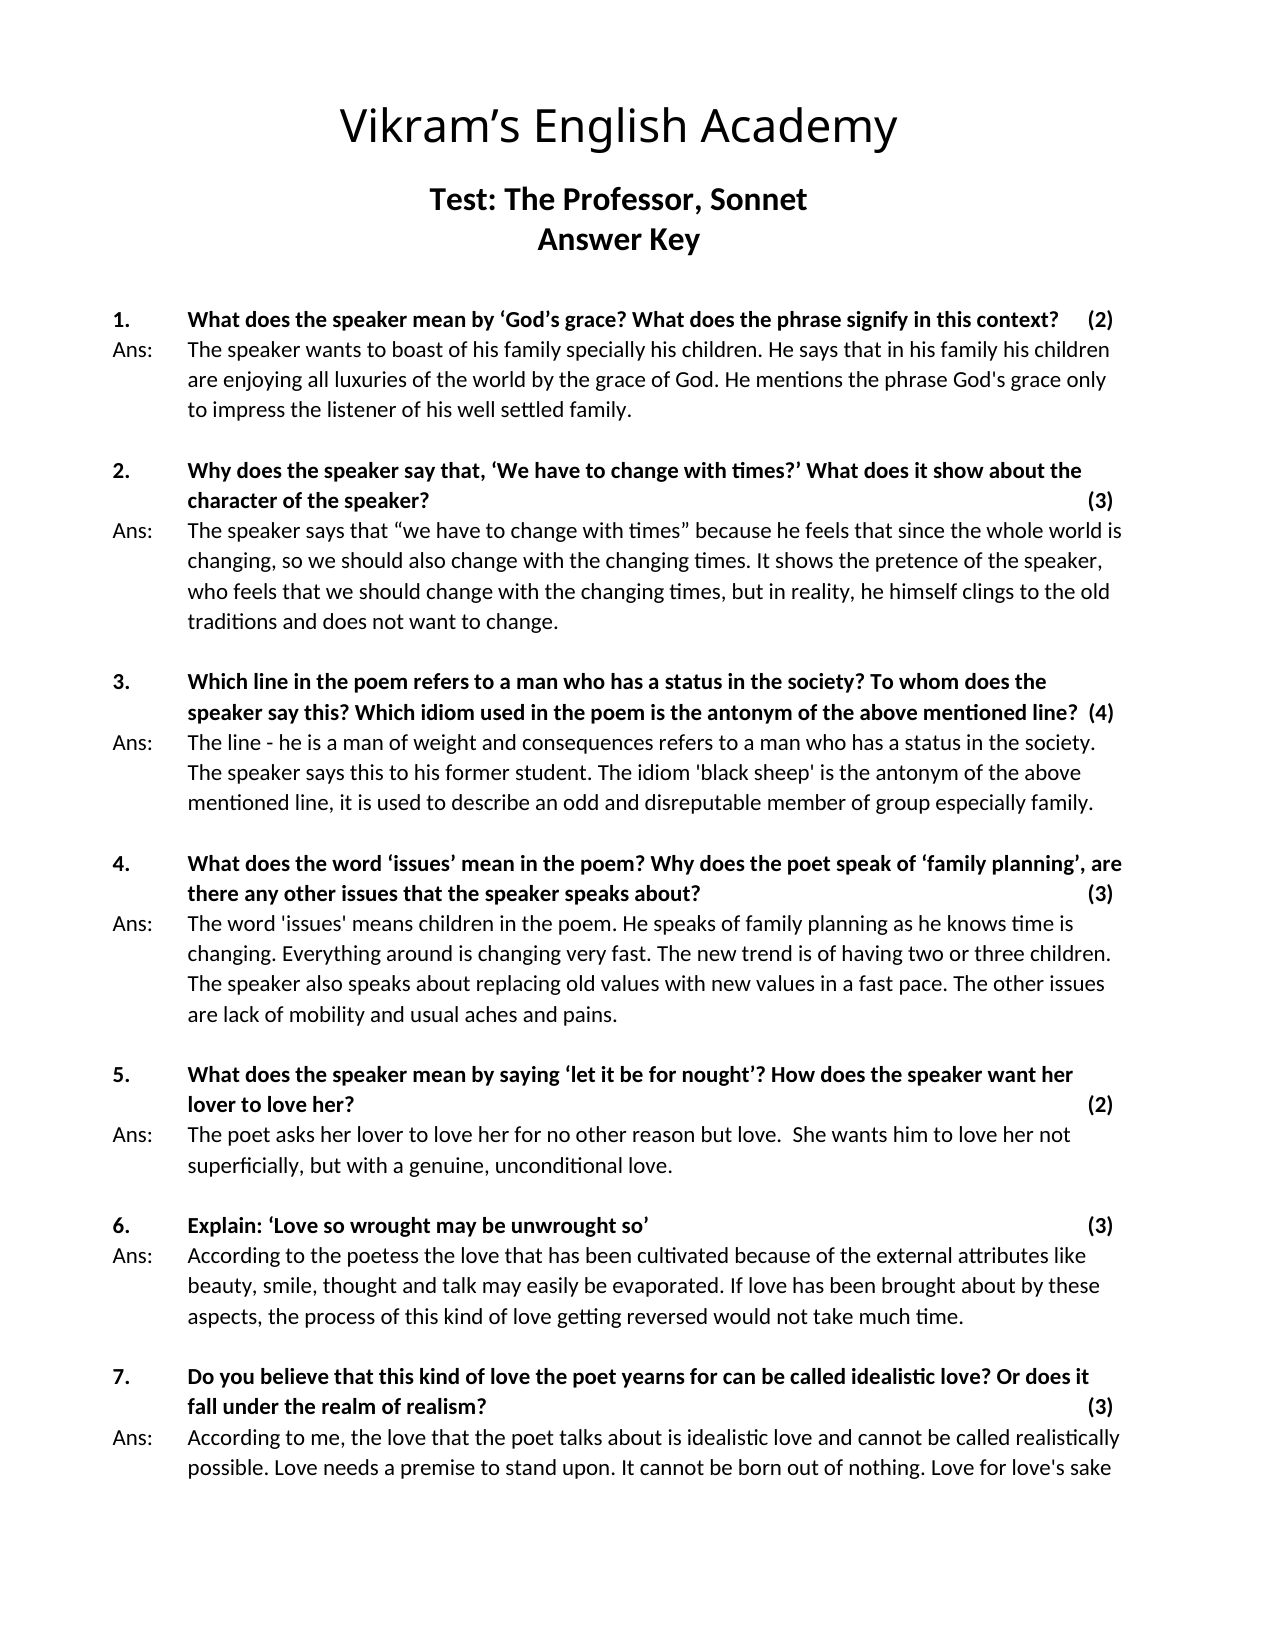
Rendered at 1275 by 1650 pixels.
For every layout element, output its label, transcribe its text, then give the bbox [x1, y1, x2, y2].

list What does the speaker mean by ‘God’s grace? What does the phrase signify in this context? (2) [112, 305, 1125, 333]
text Test: The Professor, Sonnet [112, 178, 1125, 218]
list Ans: According to the poetess the love that has been cultivated because of the external attributes like beauty, smile, thought and talk may easily be evaporated. If love has been brought about by these aspects, the process of this kind of love getting reversed would not take much time. [112, 1241, 1125, 1330]
list Explain: ‘Love so wrought may be unwrought so’ (3) [112, 1211, 1125, 1239]
list Ans: The line - he is a man of weight and consequences refers to a man who has a status in the society. The speaker says this to his former student. The idiom 'black sheep' is the antonym of the above mentioned line, it is used to describe an odd and disreputable member of group especially family. [112, 728, 1125, 816]
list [112, 1423, 1125, 1481]
list What does the speaker mean by saying ‘let it be for nought’? How does the speaker want her lover to love her? (2) [112, 1060, 1125, 1118]
list What does the word ‘issues’ mean in the poem? Why does the poet speak of ‘family planning’, are there any other issues that the speaker speaks about? (3) [112, 849, 1125, 907]
list Ans: The poet asks her lover to love her for no other reason but love. She wants him to love her not superficially, but with a genuine, unconditional love. [112, 1121, 1125, 1179]
list Ans: The speaker says that “we have to change with times” because he feels that since the whole world is changing, so we should also change with the changing times. It shows the pretence of the speaker, who feels that we should change with the changing times, but in reality, he himself clings to the old traditions and does not want to change. [112, 516, 1125, 635]
list Ans: The word 'issues' means children in the poem. He speaks of family planning as he knows time is changing. Everything around is changing very fast. The new trend is of having two or three children. The speaker also speaks about replacing old values with new values in a fast pace. The other issues are lack of mobility and usual aches and pains. [112, 909, 1125, 1028]
list Ans: The speaker wants to boast of his family specially his children. He says that in his family his children are enjoying all luxuries of the world by the grace of God. He mentions the phrase God's grace only to impress the listener of his well settled family. [112, 335, 1125, 424]
text Vikram’s English Academy [112, 94, 1125, 156]
list Which line in the poem refers to a man who has a status in the society? To whom does the speaker say this? Which idiom used in the poem is the antonym of the above mentioned line? (4) [112, 667, 1125, 726]
list Do you believe that this kind of love the poet yearns for can be called idealistic love? Or does it fall under the realm of realism? (3) [112, 1362, 1125, 1421]
list Why does the speaker say that, ‘We have to change with times?’ What does it show about the character of the speaker? (3) [112, 456, 1125, 514]
text Answer Key [112, 218, 1125, 259]
